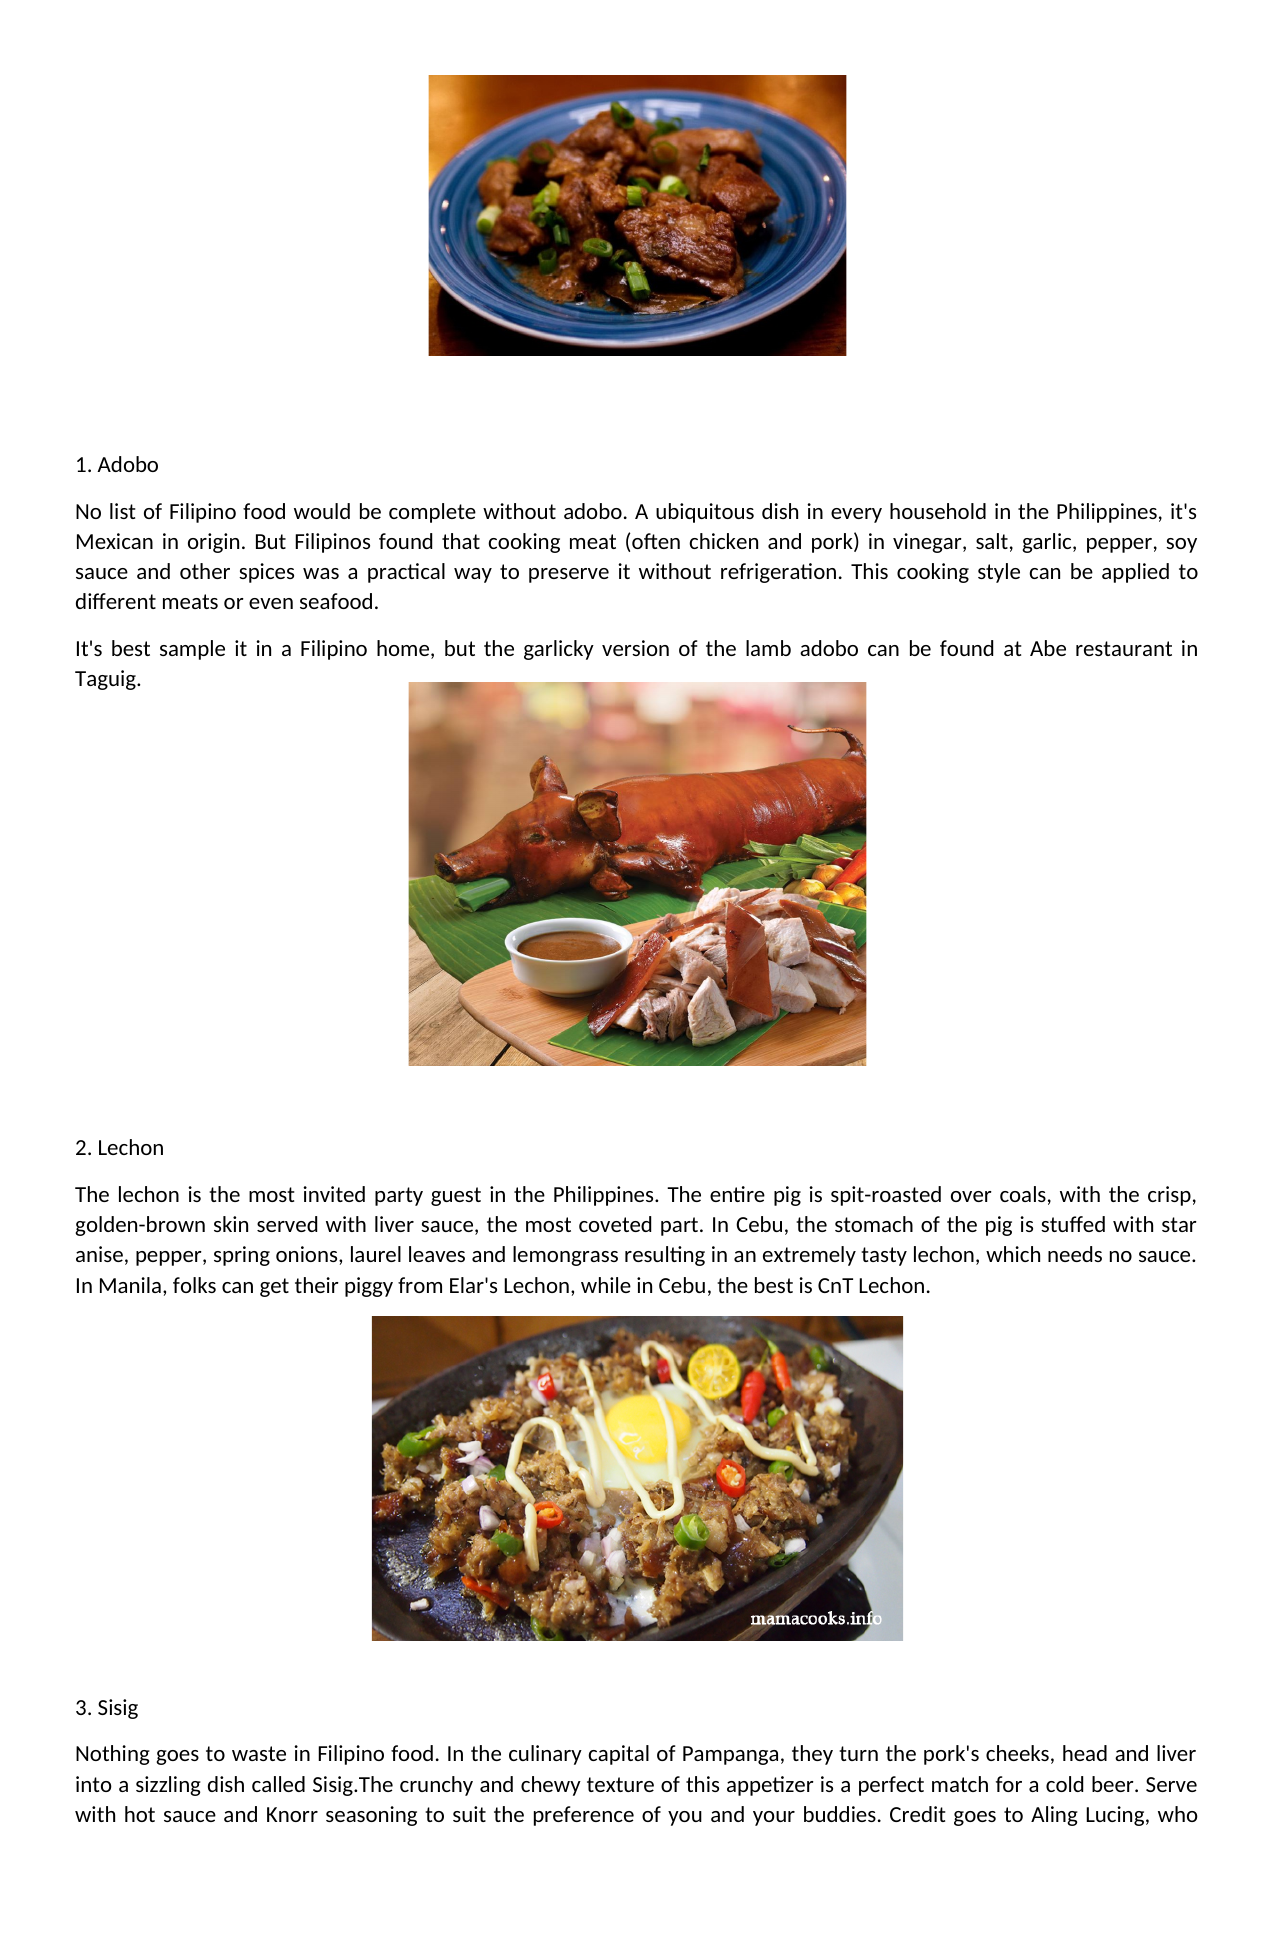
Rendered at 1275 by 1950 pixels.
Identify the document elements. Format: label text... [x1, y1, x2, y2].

picture [428, 75, 847, 356]
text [75, 1739, 1200, 1828]
text It's best sample it in a Filipino home, but the garlicky version of the lamb adobo can be found at Abe restaurant in Taguig. [75, 634, 1200, 693]
picture [371, 1316, 904, 1641]
text 1. Adobo [75, 450, 1200, 478]
text No list of Filipino food would be complete without adobo. A ubiquitous dish in every household in the Philippines, it's Mexican in origin. But Filipinos found that cooking meat (often chicken and pork) in vinegar, salt, garlic, pepper, soy sauce and other spices was a practical way to preserve it without refrigeration. This cooking style can be applied to different meats or even seafood. [75, 497, 1200, 616]
text The lechon is the most invited party guest in the Philippines. The entire pig is spit-roasted over coals, with the crisp, golden-brown skin served with liver sauce, the most coveted part. In Cebu, the stomach of the pig is stuffed with star anise, pepper, spring onions, laurel leaves and lemongrass resulting in an extremely tasty lechon, which needs no sauce. In Manila, folks can get their piggy from Elar's Lechon, while in Cebu, the best is CnT Lechon. [75, 1180, 1200, 1299]
text 3. Sisig [75, 1693, 1200, 1721]
text 2. Lechon [75, 1133, 1200, 1161]
picture [408, 682, 867, 1066]
